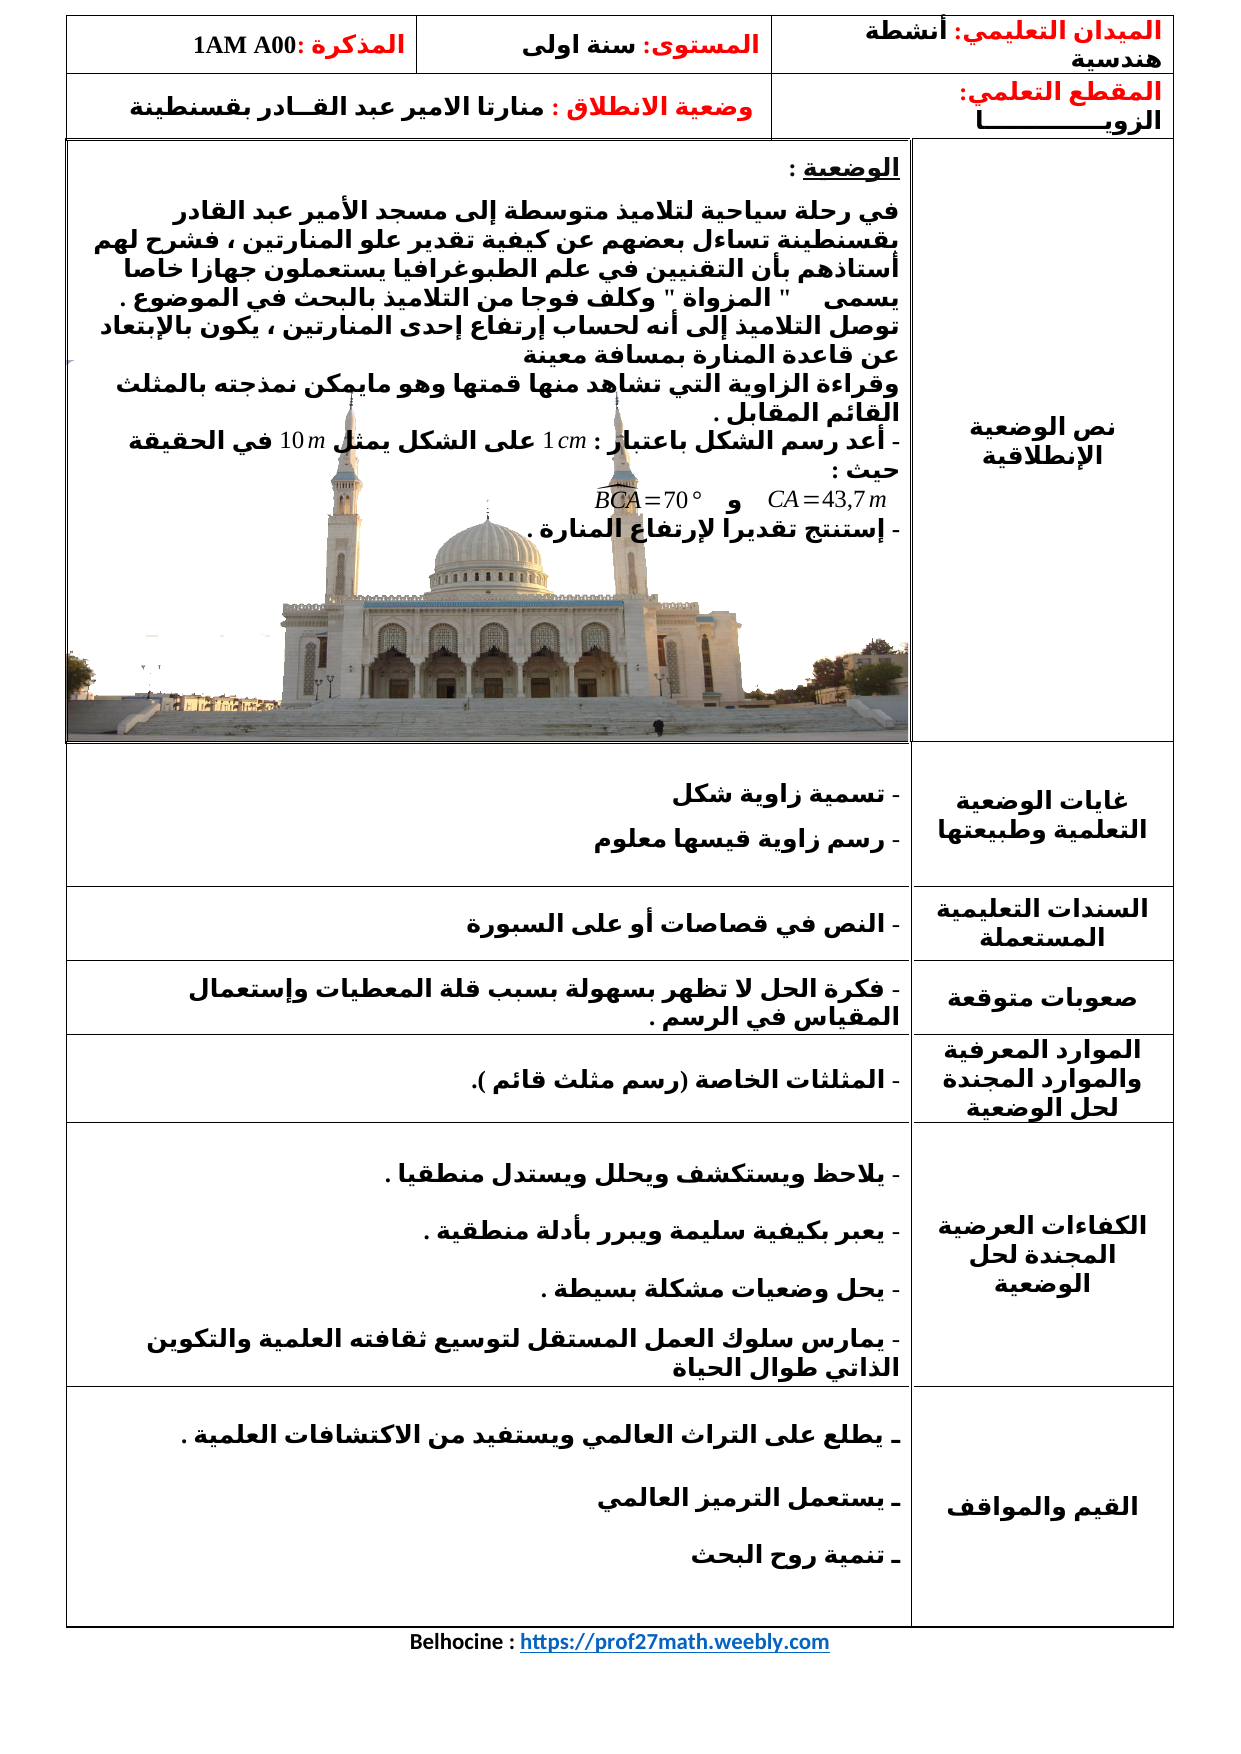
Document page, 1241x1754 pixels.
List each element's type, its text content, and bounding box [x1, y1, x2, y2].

table_cell المقطع التعلمي: الزويــــــــــــــا [772, 74, 1173, 138]
table_header الميدان التعليمي: أنشطة هندسية [772, 16, 1173, 73]
table_cell غايات الوضعية التعلمية وطبيعتها [912, 742, 1173, 886]
table_cell - فكرة الحل لا تظهر بسهولة بسبب قلة المعطيات وإستعمال المقياس في الرسم . [67, 960, 911, 1034]
table_cell صعوبات متوقعة [912, 960, 1173, 1034]
table_header المستوى: سنة اولى [417, 16, 771, 73]
table_cell الوضعية : في رحلة سياحية لتلاميذ متوسطة إلى مسجد الأمير عبد القادر بقسنطينة تساءل بعضهم عن كيفية تقدير علو المنارتين ، فشرح لهم أستاذهم بأن التقنيين في علم الطبوغرافيا يستعملون جهازا خاصا يسمى " المزواة " وكلف فوجا من التلاميذ بالبحث في الموضوع . توصل التلاميذ إلى أنه لحساب إرتفاع إحدى المنارتين ، يكون بالإبتعاد عن قاعدة المنارة بمسافة معينة وقراءة الزاوية التي تشاهد منها قمتها وهو مايمكن نمذجته بالمثلث القائم المقابل . - أعد رسم الشكل باعتبار : على الشكل يمثل في الحقيقة حيث : و - إستنتج تقديرا لإرتفاع المنارة . [68, 138, 911, 741]
table_cell السندات التعليمية المستعملة [912, 886, 1173, 960]
table_cell - تسمية زاوية شكل - رسم زاوية قيسها معلوم [67, 741, 911, 886]
table_cell نص الوضعية الإنطلاقية [913, 139, 1173, 741]
table_cell الكفاءات العرضية المجندة لحل الوضعية [912, 1122, 1173, 1386]
table_cell - النص في قصاصات أو على السبورة [67, 886, 911, 960]
text Belhocine : https://prof27math.weebly.com [75, 1628, 1165, 1656]
table_cell ـ يطلع على التراث العالمي ويستفيد من الاكتشافات العلمية . ـ يستعمل الترميز العالمي ـ تنمية روح البحث [67, 1386, 911, 1626]
table_cell - يلاحظ ويستكشف ويحلل ويستدل منطقيا . - يعبر بكيفية سليمة ويبرر بأدلة منطقية . - يحل وضعيات مشكلة بسيطة . - يمارس سلوك العمل المستقل لتوسيع ثقافته العلمية والتكوين الذاتي طوال الحياة [67, 1122, 911, 1386]
table_cell وضعية الانطلاق : منارتا الامير عبد القــادر بقسنطينة [67, 74, 771, 138]
table_cell - المثلثات الخاصة (رسم مثلث قائم ). [67, 1034, 911, 1122]
table_cell القيم والمواقف [912, 1386, 1173, 1626]
table_cell الموارد المعرفية والموارد المجندة لحل الوضعية [912, 1034, 1173, 1122]
table_header المذكرة :1AM A00 [67, 16, 416, 73]
